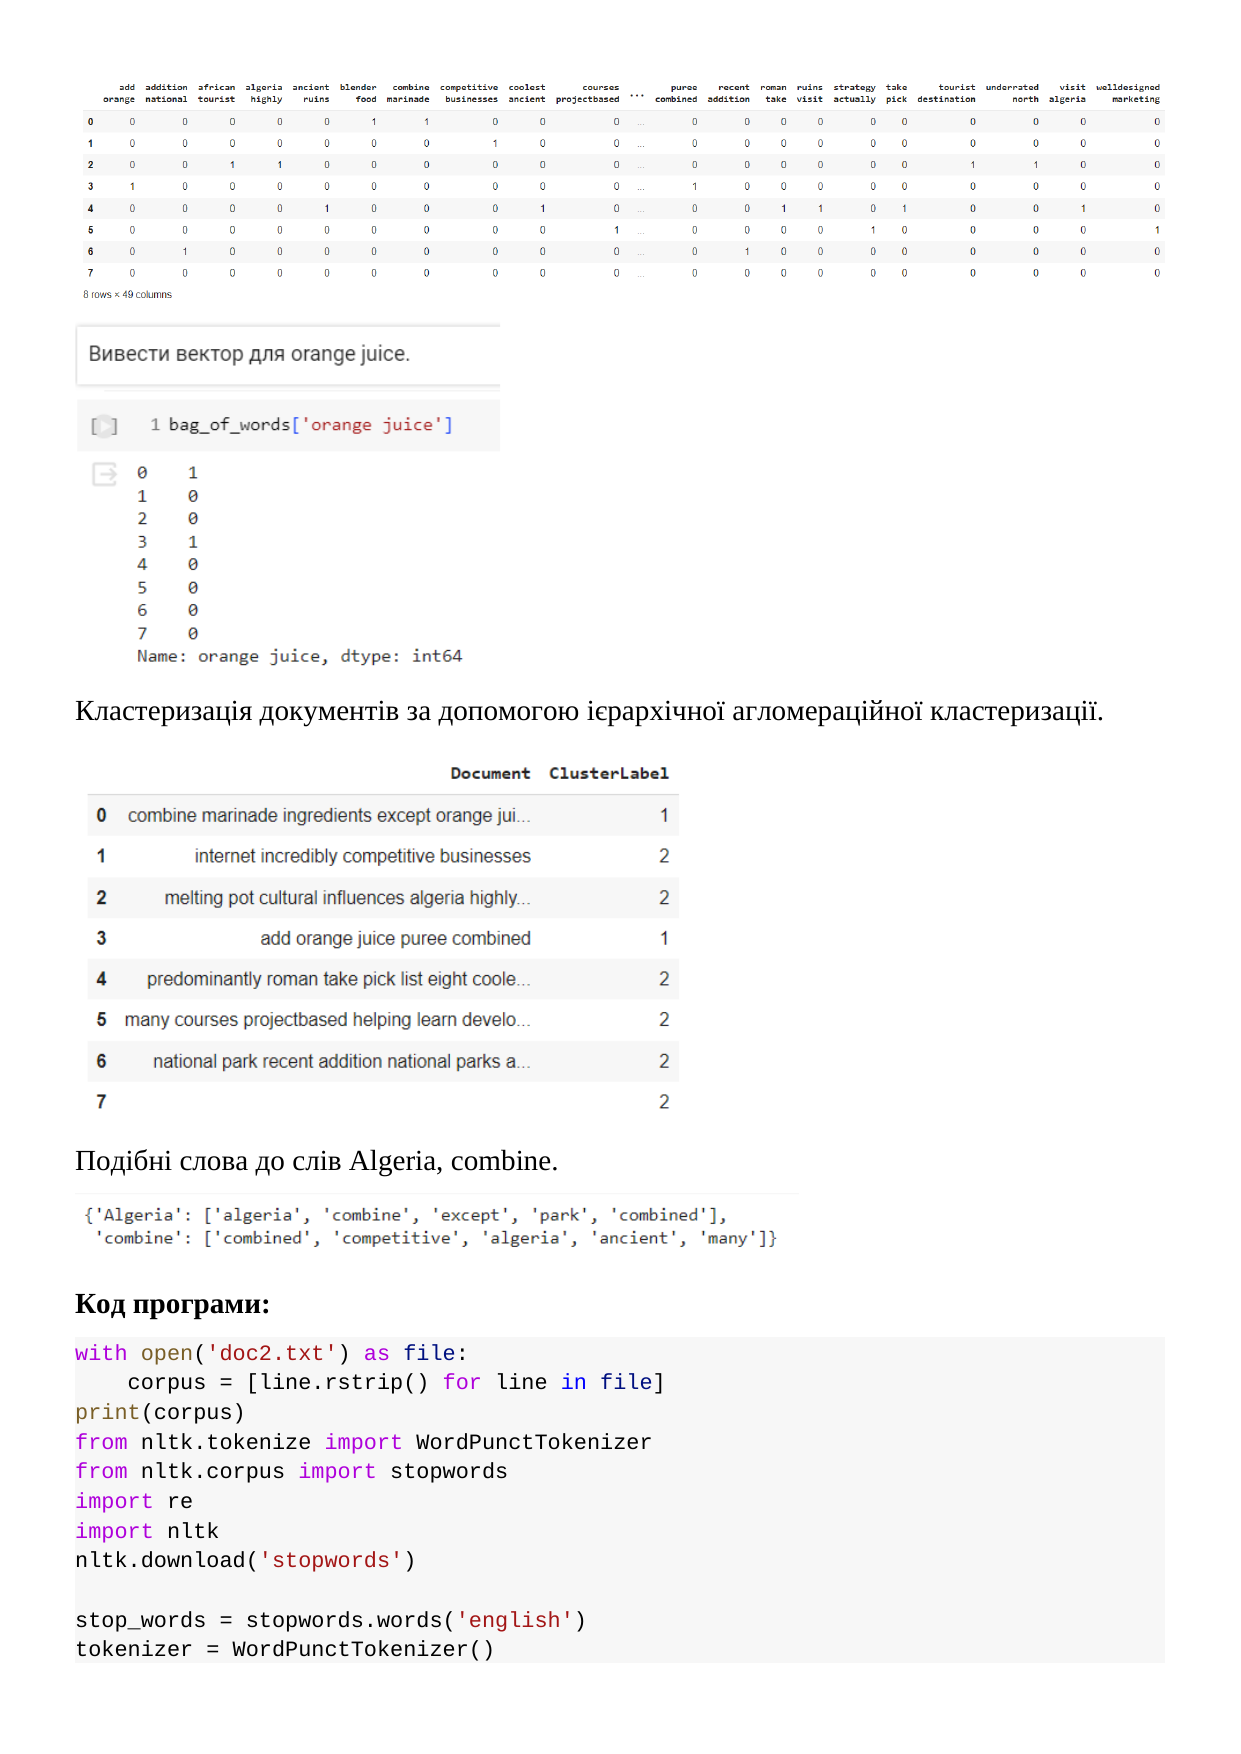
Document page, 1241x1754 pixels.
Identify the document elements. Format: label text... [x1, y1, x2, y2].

picture [75, 743, 708, 1127]
picture [75, 1193, 799, 1270]
text import re [75, 1485, 1165, 1515]
text corpus = [line.rstrip() for line in file] [75, 1367, 1165, 1396]
text Кластеризація документів за допомогою ієрархічної агломераційної кластеризації. [75, 693, 1165, 727]
picture [75, 75, 1166, 305]
picture [75, 321, 501, 677]
text Код програми: [75, 1287, 1165, 1320]
text stop_words = stopwords.words('english') [75, 1604, 1165, 1634]
text nltk.download('stopwords') [75, 1545, 1165, 1574]
text Подібні слова до слів Algeria, combine. [75, 1143, 1165, 1176]
text with open('doc2.txt') as file: [75, 1337, 1165, 1367]
text from nltk.corpus import stopwords [75, 1456, 1165, 1485]
text tokenizer = WordPunctTokenizer() [75, 1634, 1165, 1663]
text print(corpus) [75, 1396, 1165, 1426]
text from nltk.tokenize import WordPunctTokenizer [75, 1426, 1165, 1456]
text import nltk [75, 1515, 1165, 1545]
